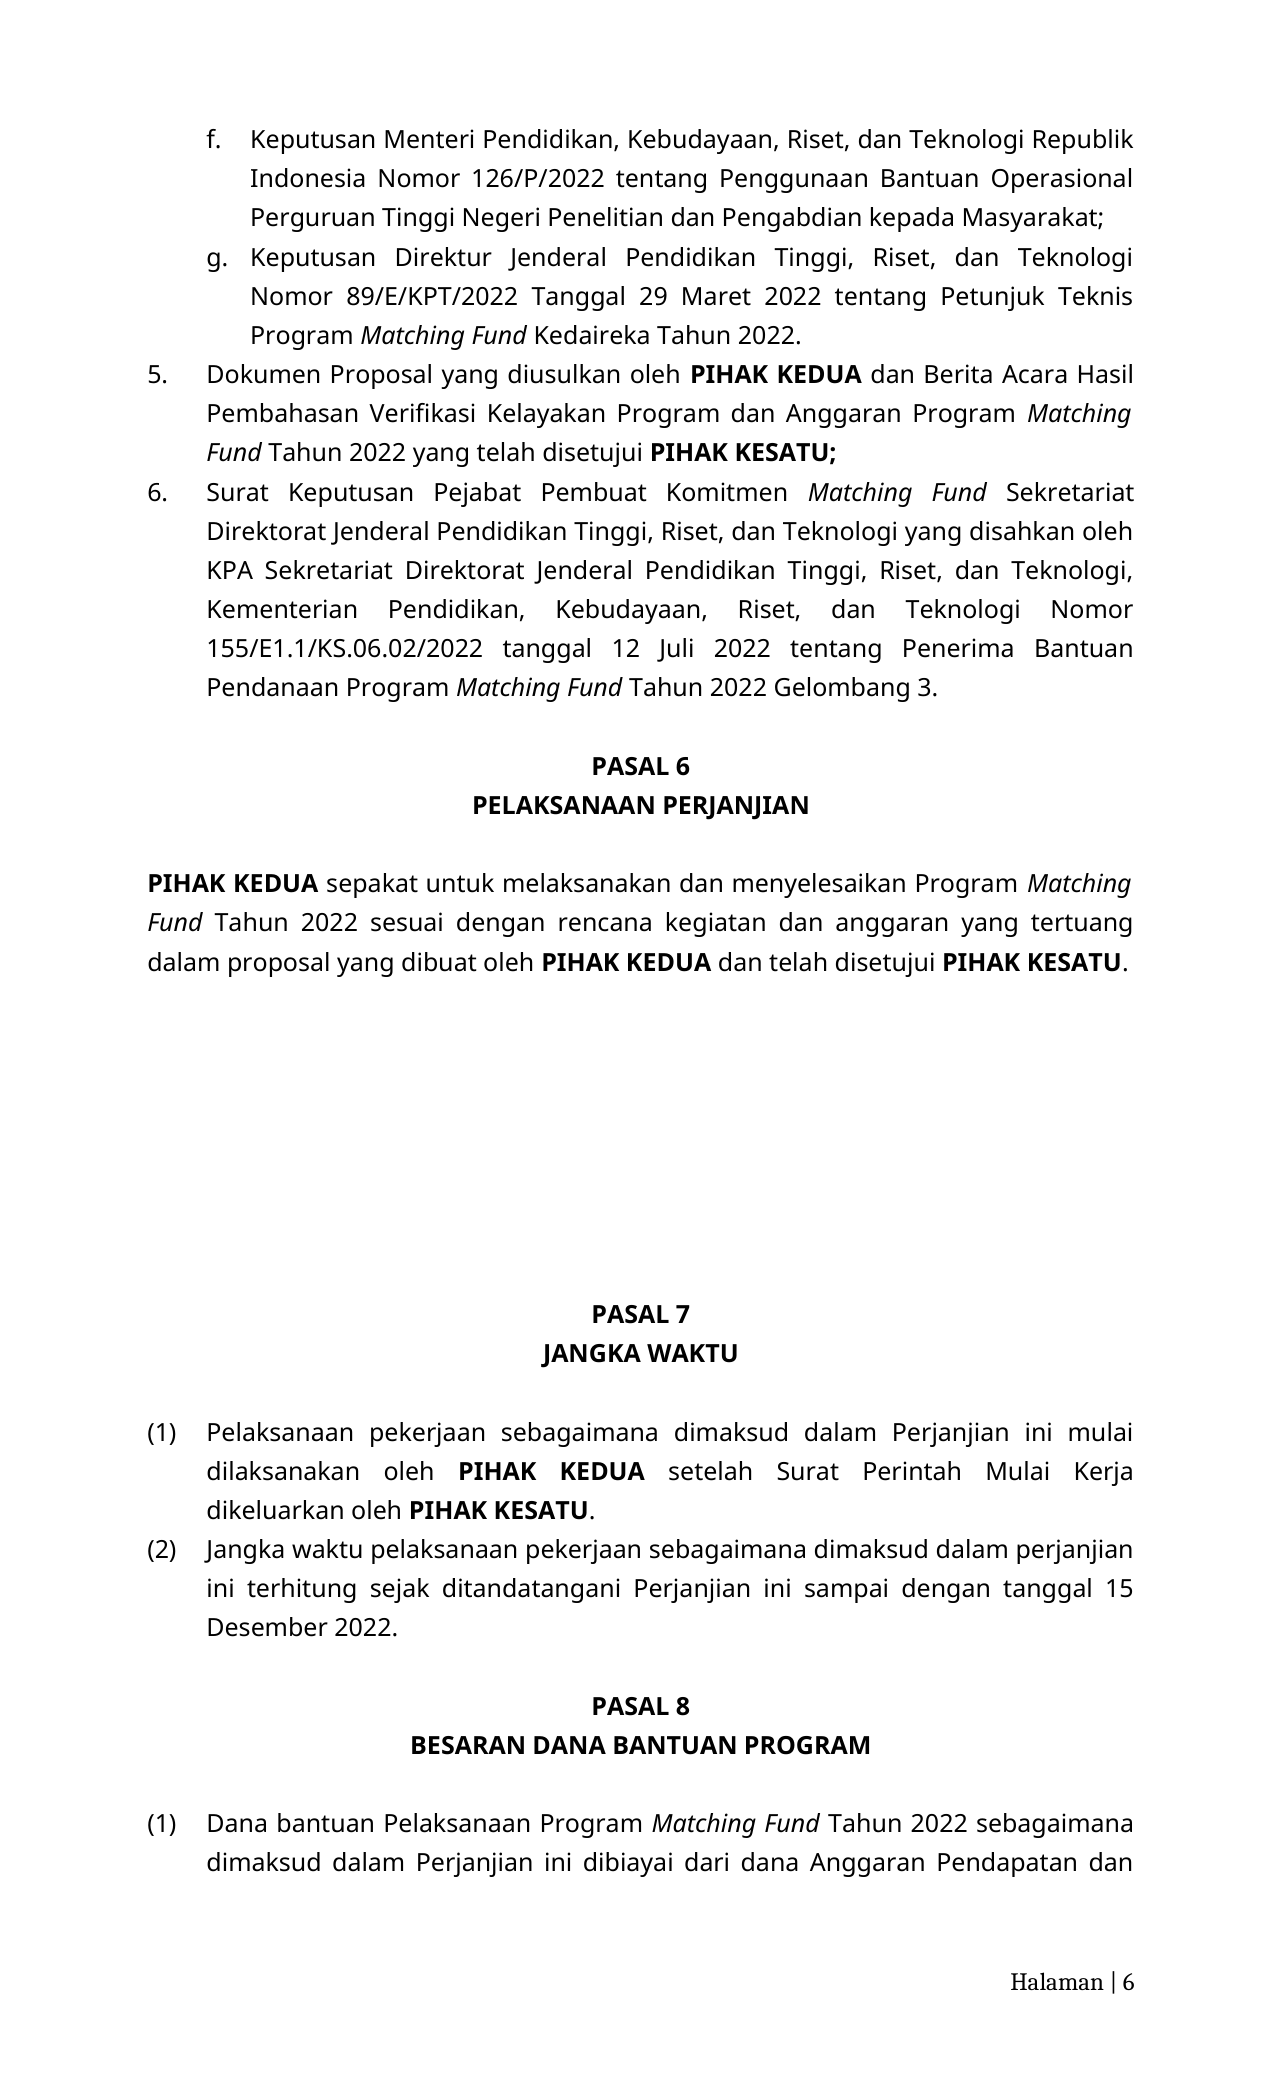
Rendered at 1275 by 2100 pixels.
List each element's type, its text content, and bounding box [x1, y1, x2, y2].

list Keputusan Menteri Pendidikan, Kebudayaan, Riset, dan Teknologi Republik Indonesia Nomor 126/P/2022 tentang Penggunaan Bantuan Operasional Perguruan Tinggi Negeri Penelitian dan Pengabdian kepada Masyarakat; [206, 122, 1134, 234]
list Dokumen Proposal yang diusulkan oleh PIHAK KEDUA dan Berita Acara Hasil Pembahasan Verifikasi Kelayakan Program dan Anggaran Program Matching Fund Tahun 2022 yang telah disetujui PIHAK KESATU; [147, 357, 1134, 469]
text PASAL 7 [147, 1297, 1134, 1331]
text PELAKSANAAN PERJANJIAN [147, 787, 1134, 822]
text PIHAK KEDUA sepakat untuk melaksanakan dan menyelesaikan Program Matching Fund Tahun 2022 sesuai dengan rencana kegiatan dan anggaran yang tertuang dalam proposal yang dibuat oleh PIHAK KEDUA dan telah disetujui PIHAK KESATU. [147, 866, 1134, 978]
text PASAL 6 [147, 748, 1134, 782]
list Keputusan Direktur Jenderal Pendidikan Tinggi, Riset, dan Teknologi Nomor 89/E/KPT/2022 Tanggal 29 Maret 2022 tentang Petunjuk Teknis Program Matching Fund Kedaireka Tahun 2022. [206, 239, 1134, 352]
text JANGKA WAKTU [147, 1336, 1134, 1370]
list Pelaksanaan pekerjaan sebagaimana dimaksud dalam Perjanjian ini mulai dilaksanakan oleh PIHAK KEDUA setelah Surat Perintah Mulai Kerja dikeluarkan oleh PIHAK KESATU. [147, 1414, 1134, 1527]
text PASAL 8 [128, 1688, 1134, 1722]
list Surat Keputusan Pejabat Pembuat Komitmen Matching Fund Sekretariat Direktorat Jenderal Pendidikan Tinggi, Riset, dan Teknologi yang disahkan oleh KPA Sekretariat Direktorat Jenderal Pendidikan Tinggi, Riset, dan Teknologi, Kementerian Pendidikan, Kebudayaan, Riset, dan Teknologi Nomor 155/E1.1/KS.06.02/2022 tanggal 12 Juli 2022 tentang Penerima Bantuan Pendanaan Program Matching Fund Tahun 2022 Gelombang 3. [147, 474, 1134, 704]
list Jangka waktu pelaksanaan pekerjaan sebagaimana dimaksud dalam perjanjian ini terhitung sejak ditandatangani Perjanjian ini sampai dengan tanggal 15 Desember 2022. [147, 1532, 1134, 1644]
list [147, 1806, 1134, 1879]
text BESARAN DANA BANTUAN PROGRAM [128, 1727, 1134, 1762]
